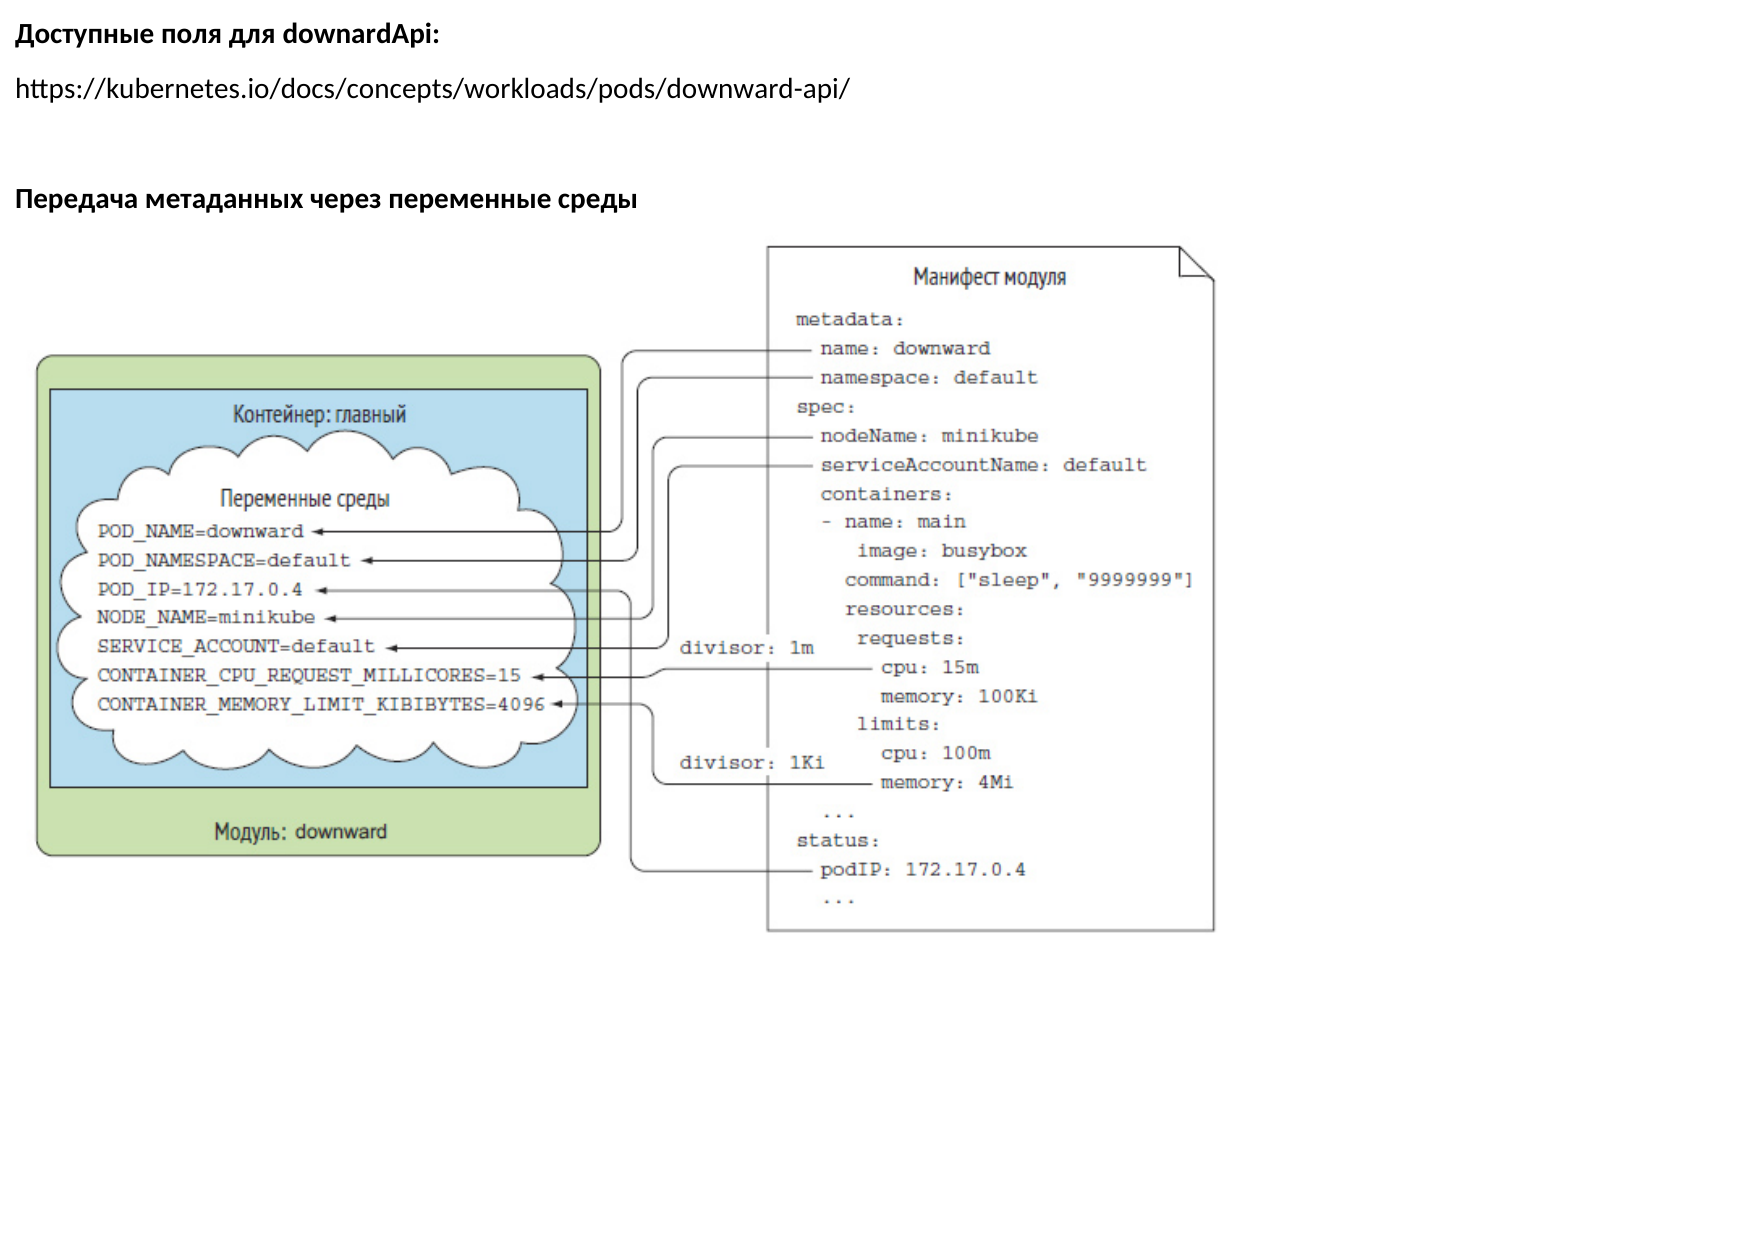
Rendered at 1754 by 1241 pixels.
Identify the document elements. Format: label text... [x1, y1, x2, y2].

text Доступные поля для downardApi: [15, 15, 1728, 50]
text Передача метаданных через переменные среды [15, 180, 1728, 216]
text https://kubernetes.io/docs/concepts/workloads/pods/downward-api/ [15, 70, 1728, 106]
picture [14, 235, 1247, 939]
